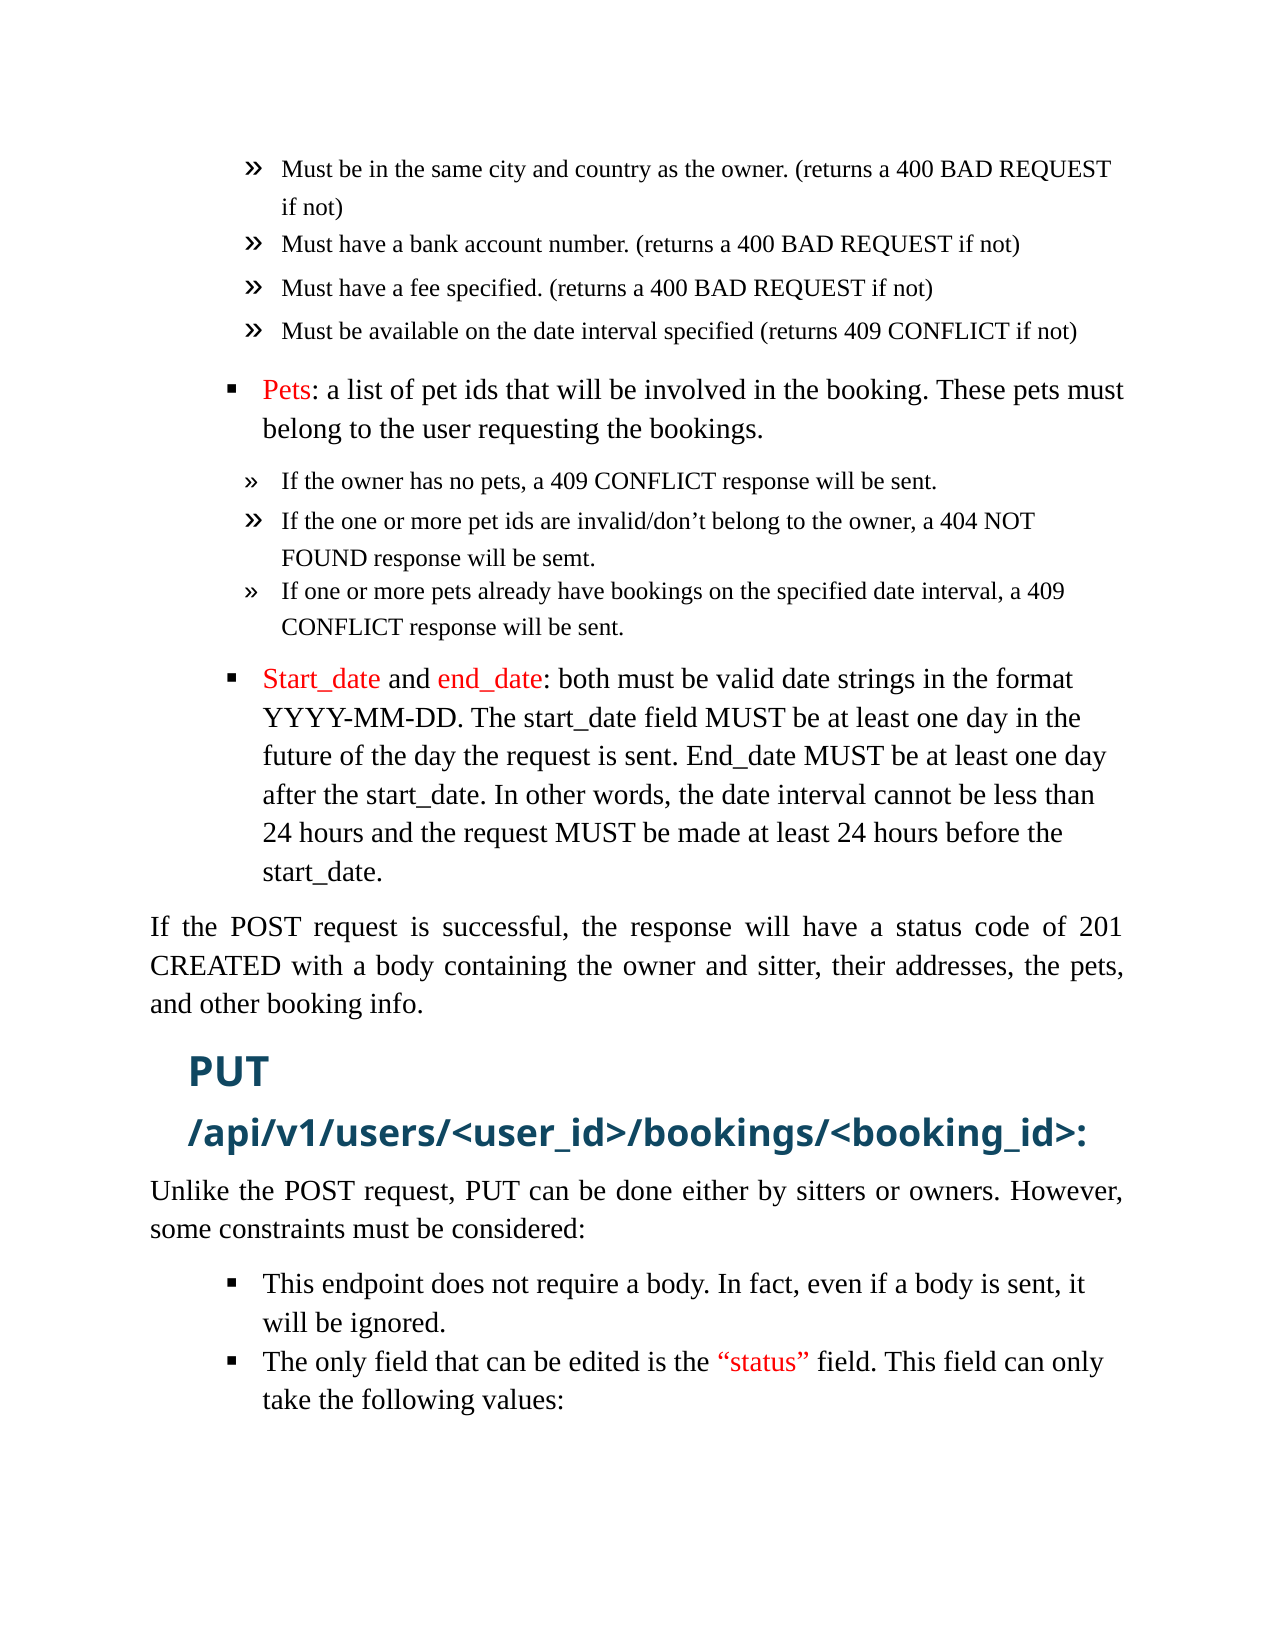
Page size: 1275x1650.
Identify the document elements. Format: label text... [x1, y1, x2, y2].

title If one or more pets already have bookings on the specified date interval, a 409 CONFLICT response will be sent. [244, 576, 1125, 640]
text This endpoint does not require a body. In fact, even if a body is sent, it will be ignored. [225, 1267, 1125, 1339]
title Must have a bank account number. (returns a 400 BAD REQUEST if not) [244, 225, 1125, 263]
text Unlike the POST request, PUT can be done either by sitters or owners. However, some constraints must be considered: [150, 1173, 1125, 1245]
title Must be available on the date interval specified (returns 409 CONFLICT if not) [244, 312, 1125, 350]
title If the one or more pet ids are invalid/don’t belong to the owner, a 404 NOT FOUND response will be semt. [244, 501, 1125, 572]
title Must have a fee specified. (returns a 400 BAD REQUEST if not) [244, 268, 1125, 306]
text If the POST request is successful, the response will have a status code of 201 CREATED with a body containing the owner and sitter, their addresses, the pets, and other booking info. [150, 909, 1125, 1020]
title Must be in the same city and country as the owner. (returns a 400 BAD REQUEST if not) [244, 150, 1125, 221]
subtitle PUT /api/v1/users/<user_id>/bookings/<booking_id>: [187, 1042, 1125, 1157]
title If the owner has no pets, a 409 CONFLICT response will be sent. [244, 466, 1125, 497]
text The only field that can be edited is the “status” field. This field can only take the following values: [225, 1344, 1125, 1416]
text Pets: a list of pet ids that will be involved in the booking. These pets must belong to the user requesting the bookings. [225, 372, 1125, 444]
text Start_date and end_date: both must be valid date strings in the format YYYY-MM-DD. The start_date field MUST be at least one day in the future of the day the request is sent. End_date MUST be at least one day after the start_date. In other words, the date interval cannot be less than 24 hours and the request MUST be made at least 24 hours before the start_date. [225, 661, 1125, 888]
